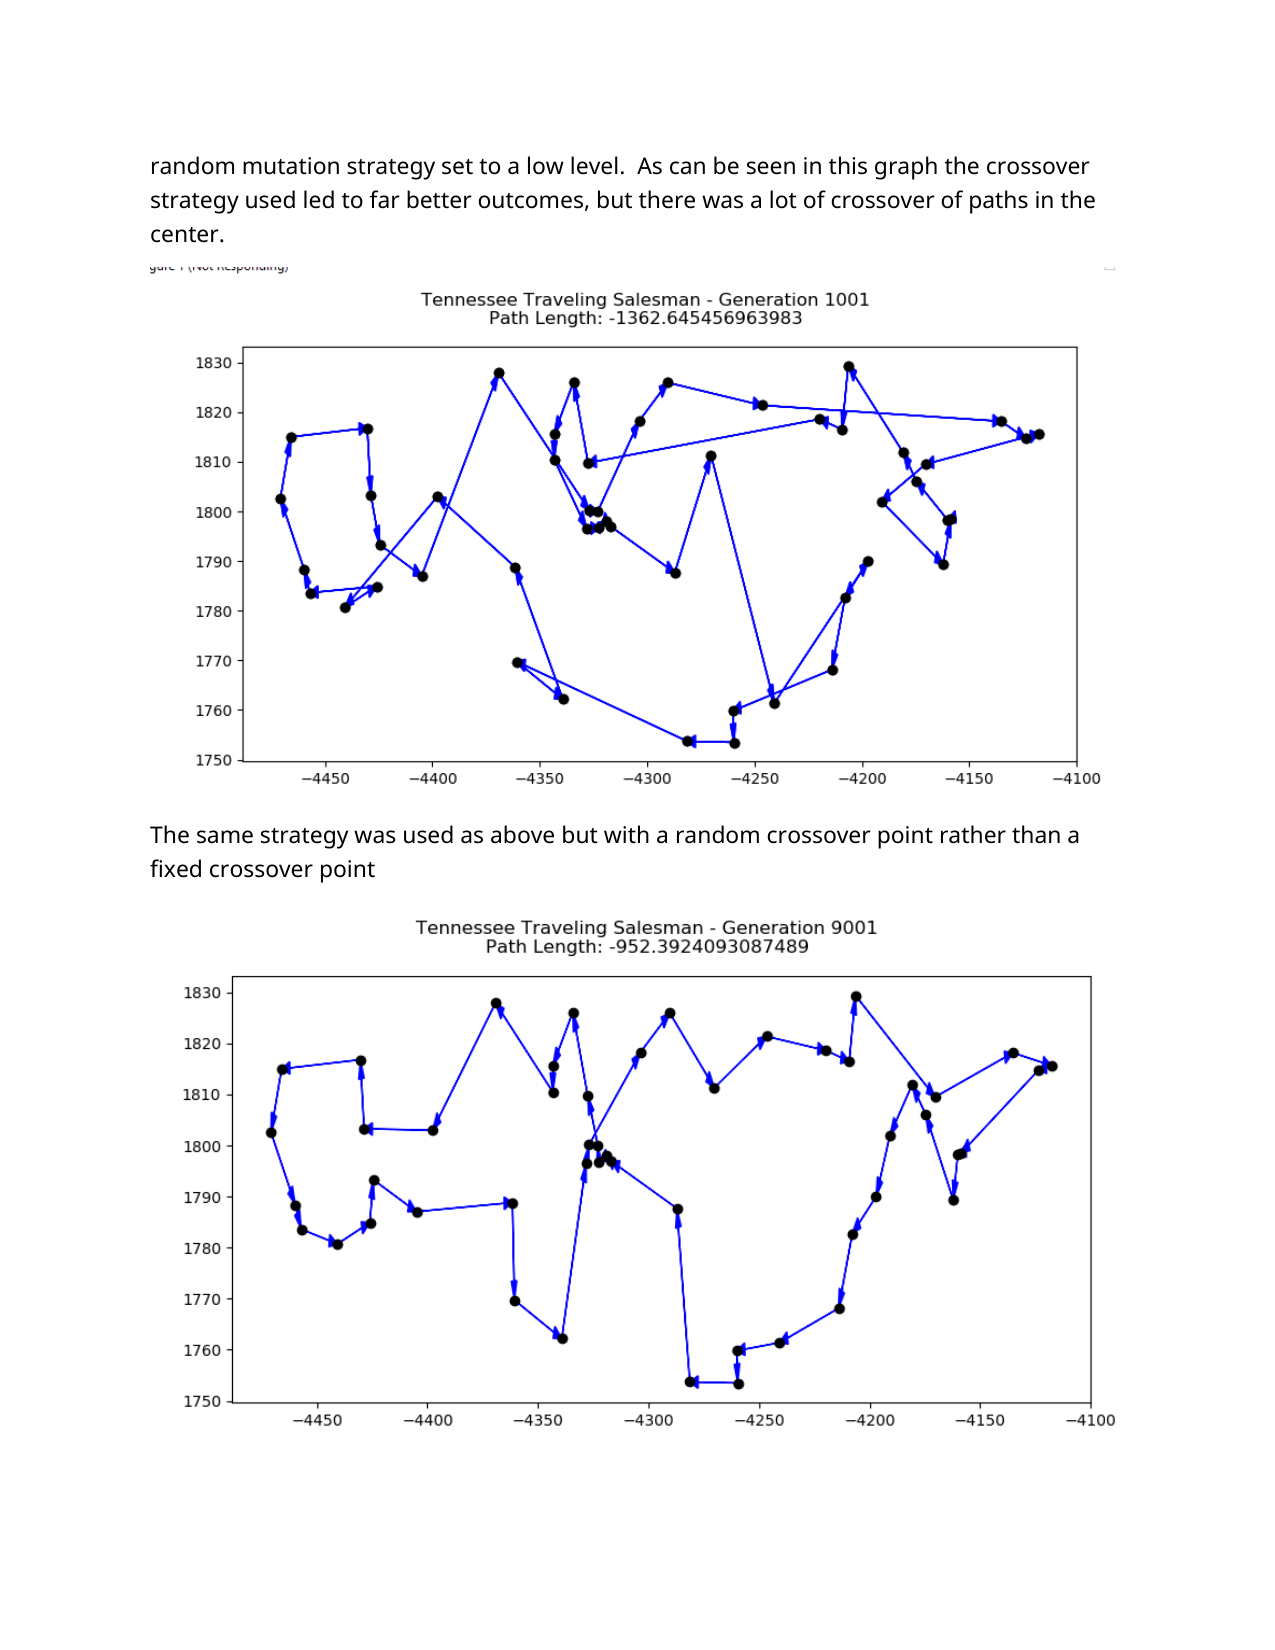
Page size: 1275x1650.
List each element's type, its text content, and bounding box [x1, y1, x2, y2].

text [150, 150, 1125, 249]
picture [150, 267, 1125, 800]
text The same strategy was used as above but with a random crossover point rather than a fixed crossover point [150, 819, 1125, 884]
picture [150, 903, 1125, 1439]
